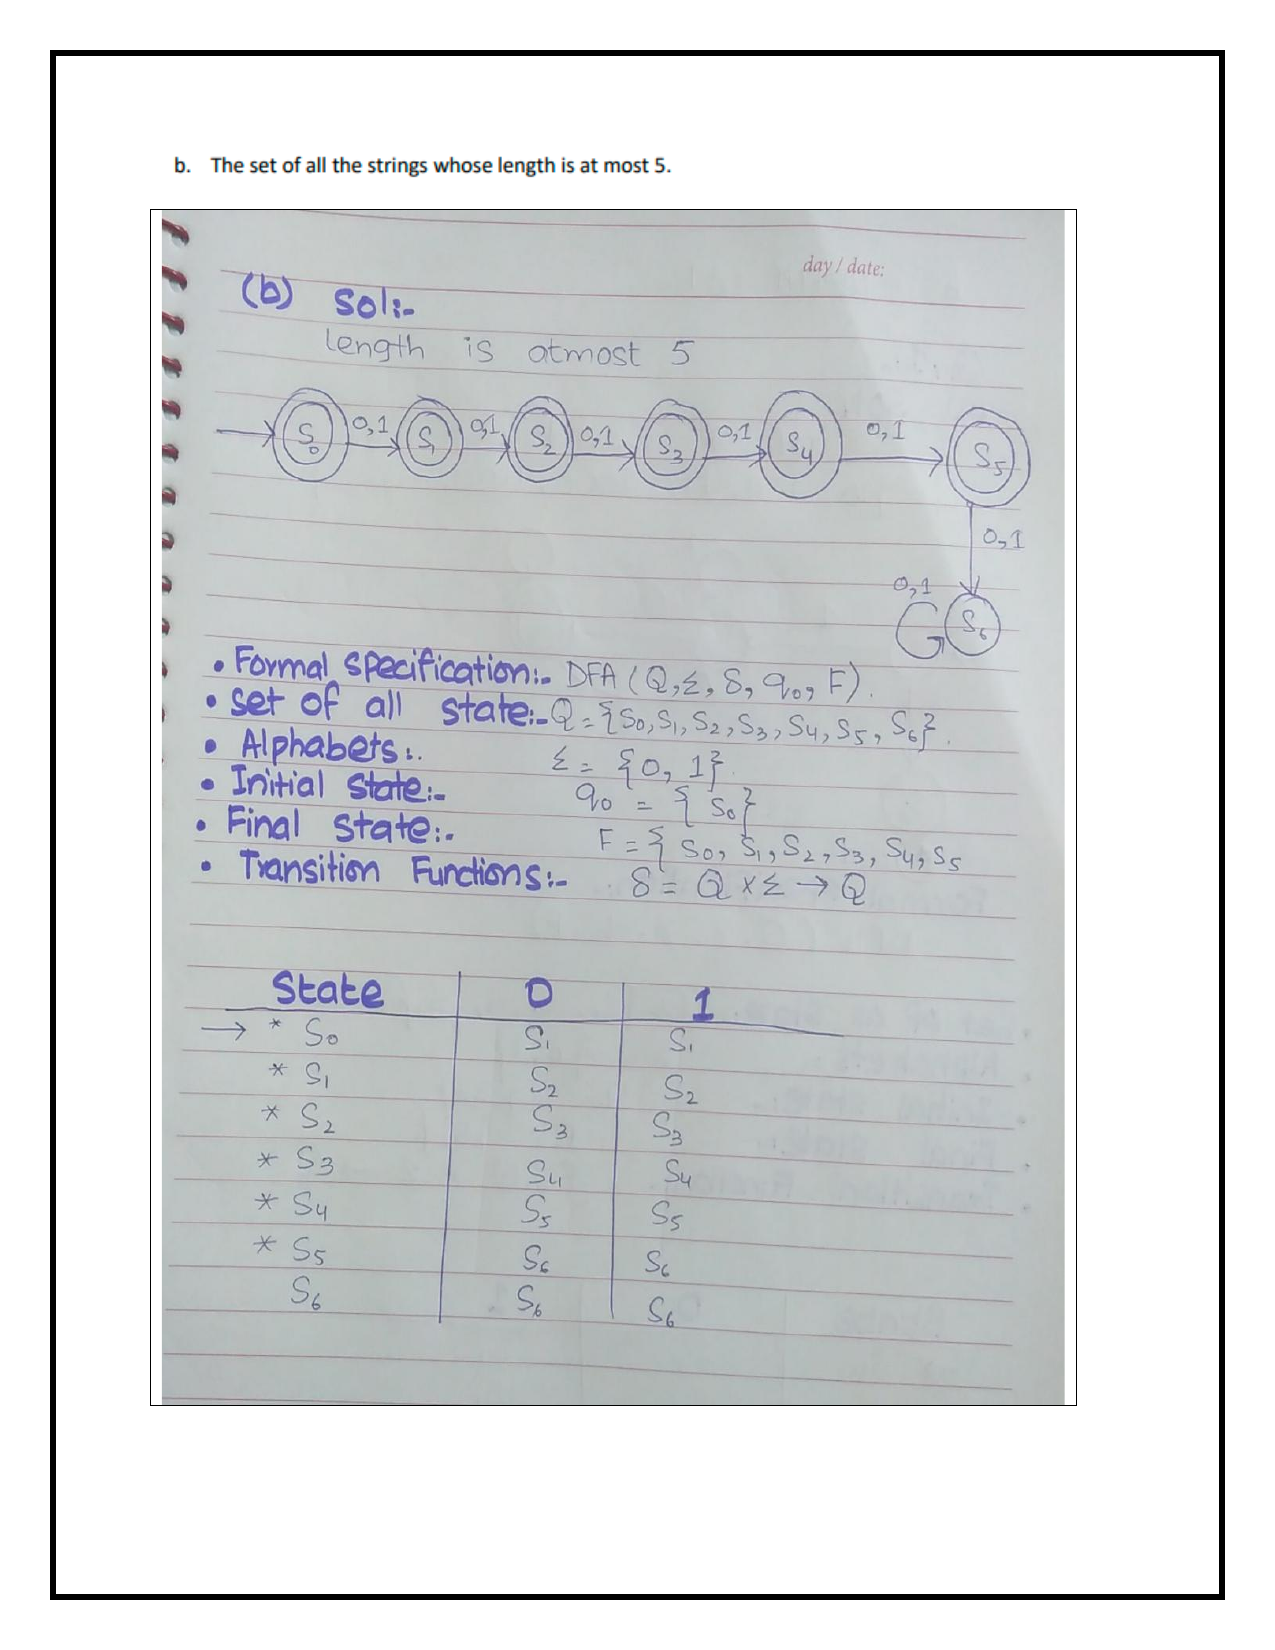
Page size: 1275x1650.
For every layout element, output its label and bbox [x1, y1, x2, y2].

table_header [151, 210, 161, 1404]
picture [150, 150, 1044, 191]
table_header [1065, 210, 1076, 1404]
picture [161, 210, 1065, 1405]
